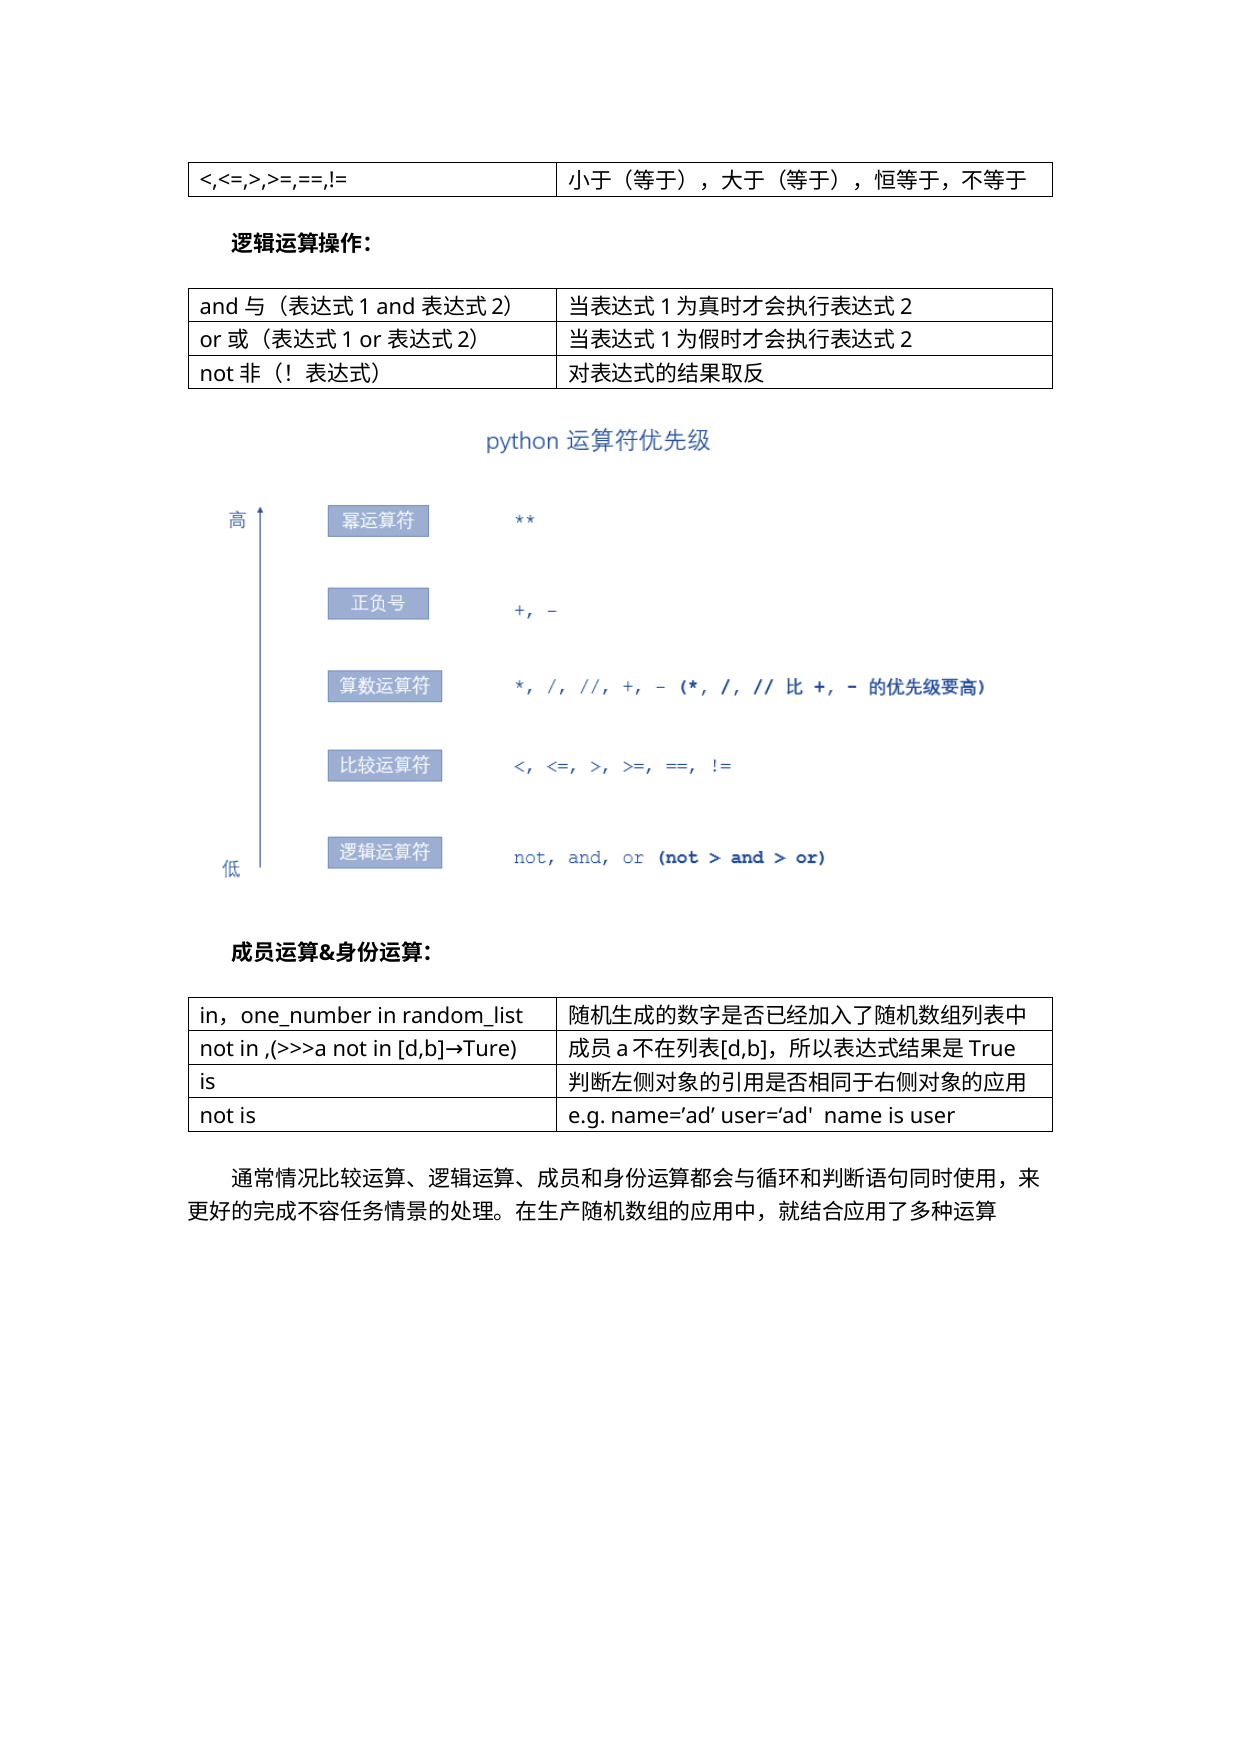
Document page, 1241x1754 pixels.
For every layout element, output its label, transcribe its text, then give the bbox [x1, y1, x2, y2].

table_header in，one_number in random_list [189, 998, 556, 1030]
table_cell e.g. name=’ad’ user=‘ad' name is user [557, 1098, 1052, 1131]
table_cell 判断左侧对象的引用是否相同于右侧对象的应用 [557, 1065, 1052, 1097]
text 逻辑运算操作： [187, 226, 1053, 258]
table_header and 与（表达式1 and 表达式2） [189, 289, 556, 321]
text 成员运算&身份运算： [187, 935, 1053, 967]
table_cell or 或（表达式1 or 表达式2） [189, 322, 556, 354]
table_cell is [189, 1065, 556, 1097]
table_cell <,<=,>,>=,==,!= [189, 163, 556, 196]
table_cell not 非（！表达式） [189, 356, 556, 388]
text 通常情况比较运算、逻辑运算、成员和身份运算都会与循环和判断语句同时使用，来更好的完成不容任务情景的处理。在生产随机数组的应用中，就结合应用了多种运算 [187, 1161, 1053, 1226]
table_cell 小于（等于），大于（等于），恒等于，不等于 [557, 163, 1052, 196]
table_cell not in ,(>>>a not in [d,b]→Ture) [189, 1031, 556, 1064]
table_cell 对表达式的结果取反 [557, 356, 1052, 388]
table_header 当表达式1为真时才会执行表达式2 [557, 289, 1052, 321]
table_cell 当表达式1为假时才会执行表达式2 [557, 322, 1052, 354]
table_cell 成员a不在列表[d,b]，所以表达式结果是True [557, 1031, 1052, 1064]
table_header 随机生成的数字是否已经加入了随机数组列表中 [557, 998, 1052, 1030]
table_cell not is [189, 1098, 556, 1131]
